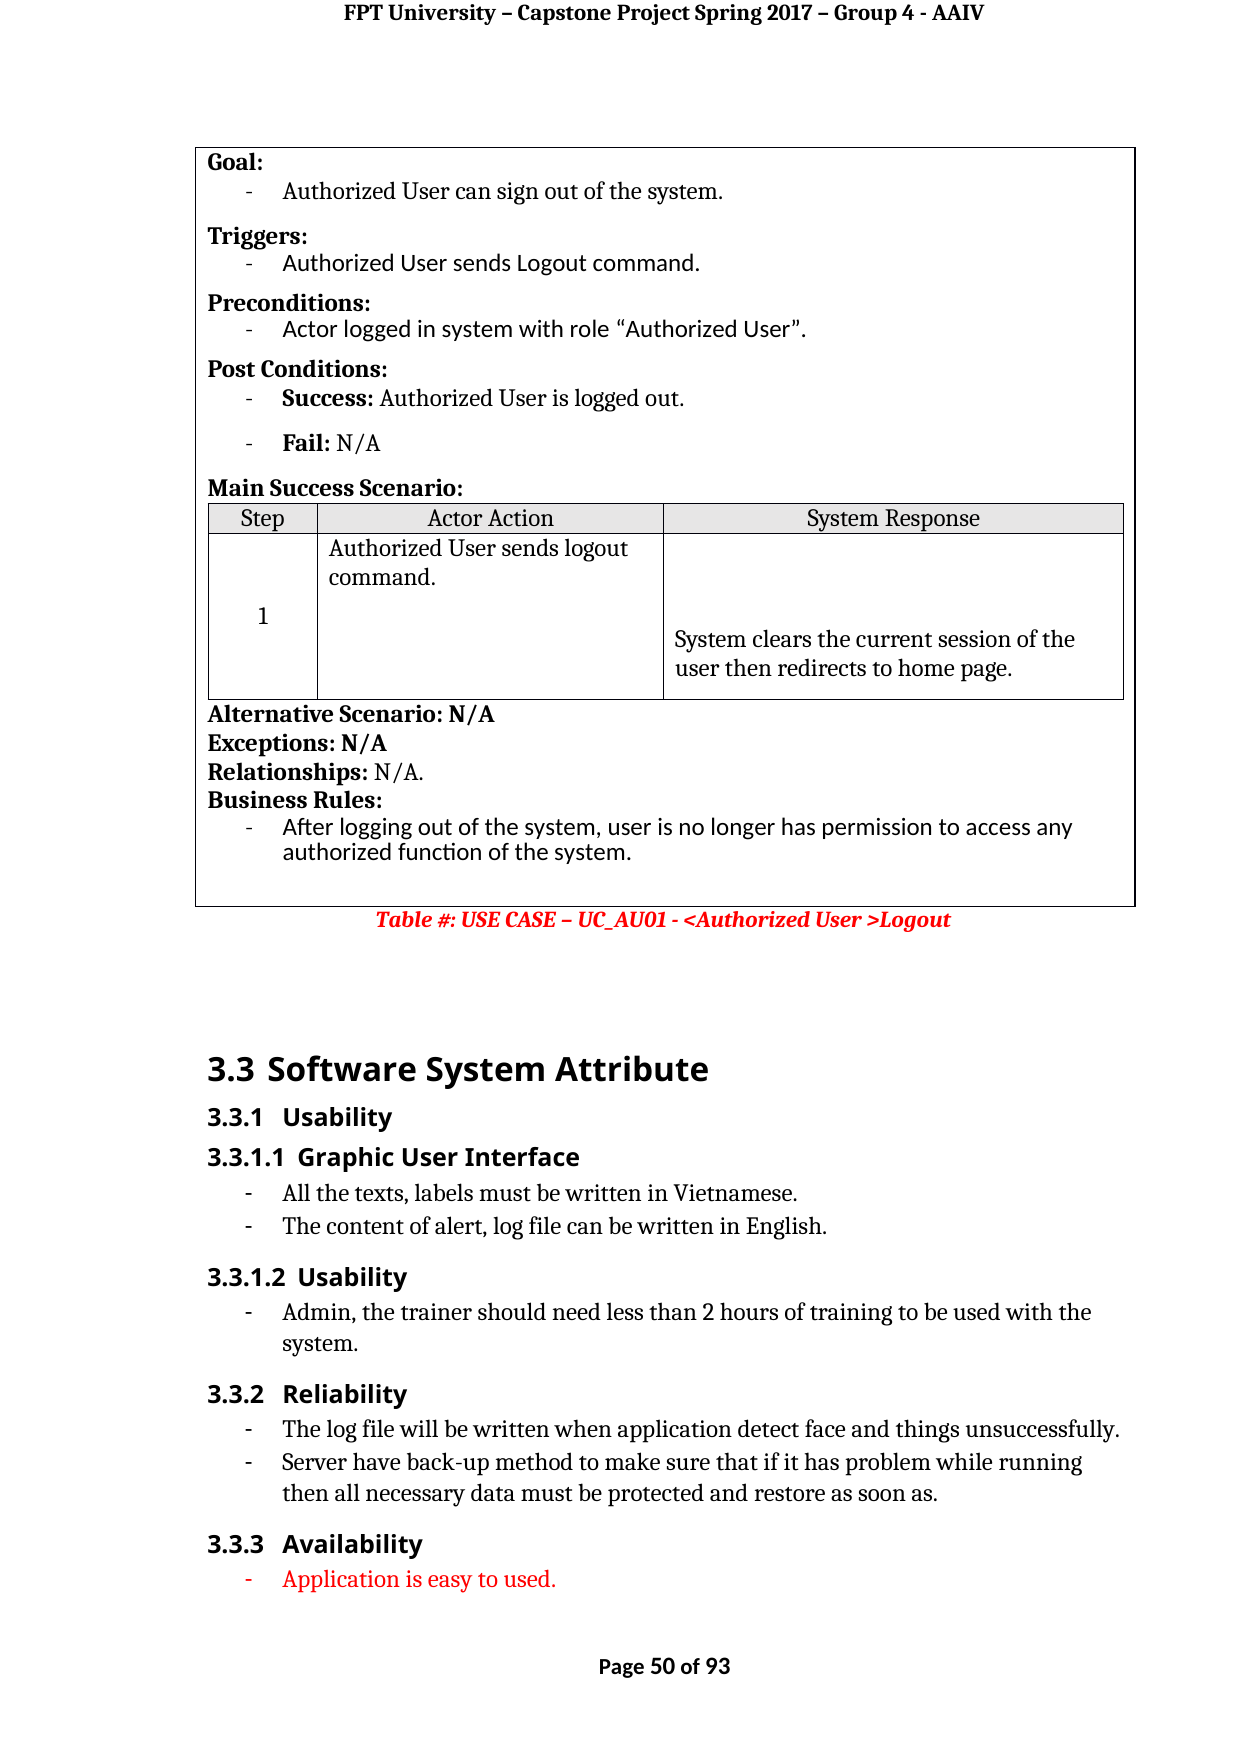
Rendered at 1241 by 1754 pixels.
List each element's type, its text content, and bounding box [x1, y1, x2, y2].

list Application is easy to used. [244, 1564, 1122, 1594]
list The content of alert, log file can be written in English. [244, 1210, 1122, 1240]
subtitle Reliability [207, 1377, 1122, 1411]
subtitle Usability [207, 1099, 1122, 1133]
list All the texts, labels must be written in Vietnamese. [244, 1177, 1122, 1207]
list The log file will be written when application detect face and things unsuccessfully. [244, 1413, 1122, 1444]
list Admin, the trainer should need less than 2 hours of training to be used with the system. [244, 1296, 1122, 1358]
subtitle Graphic User Interface [207, 1140, 1122, 1174]
subtitle Availability [207, 1527, 1122, 1561]
text Table #: USE CASE – UC_AU01 - <Authorized User >Logout [207, 907, 1122, 933]
subtitle Usability [207, 1259, 1122, 1293]
subtitle Software System Attribute [207, 1046, 1122, 1091]
list Server have back-up method to make sure that if it has problem while running then all necessary data must be protected and restore as soon as. [244, 1446, 1122, 1508]
